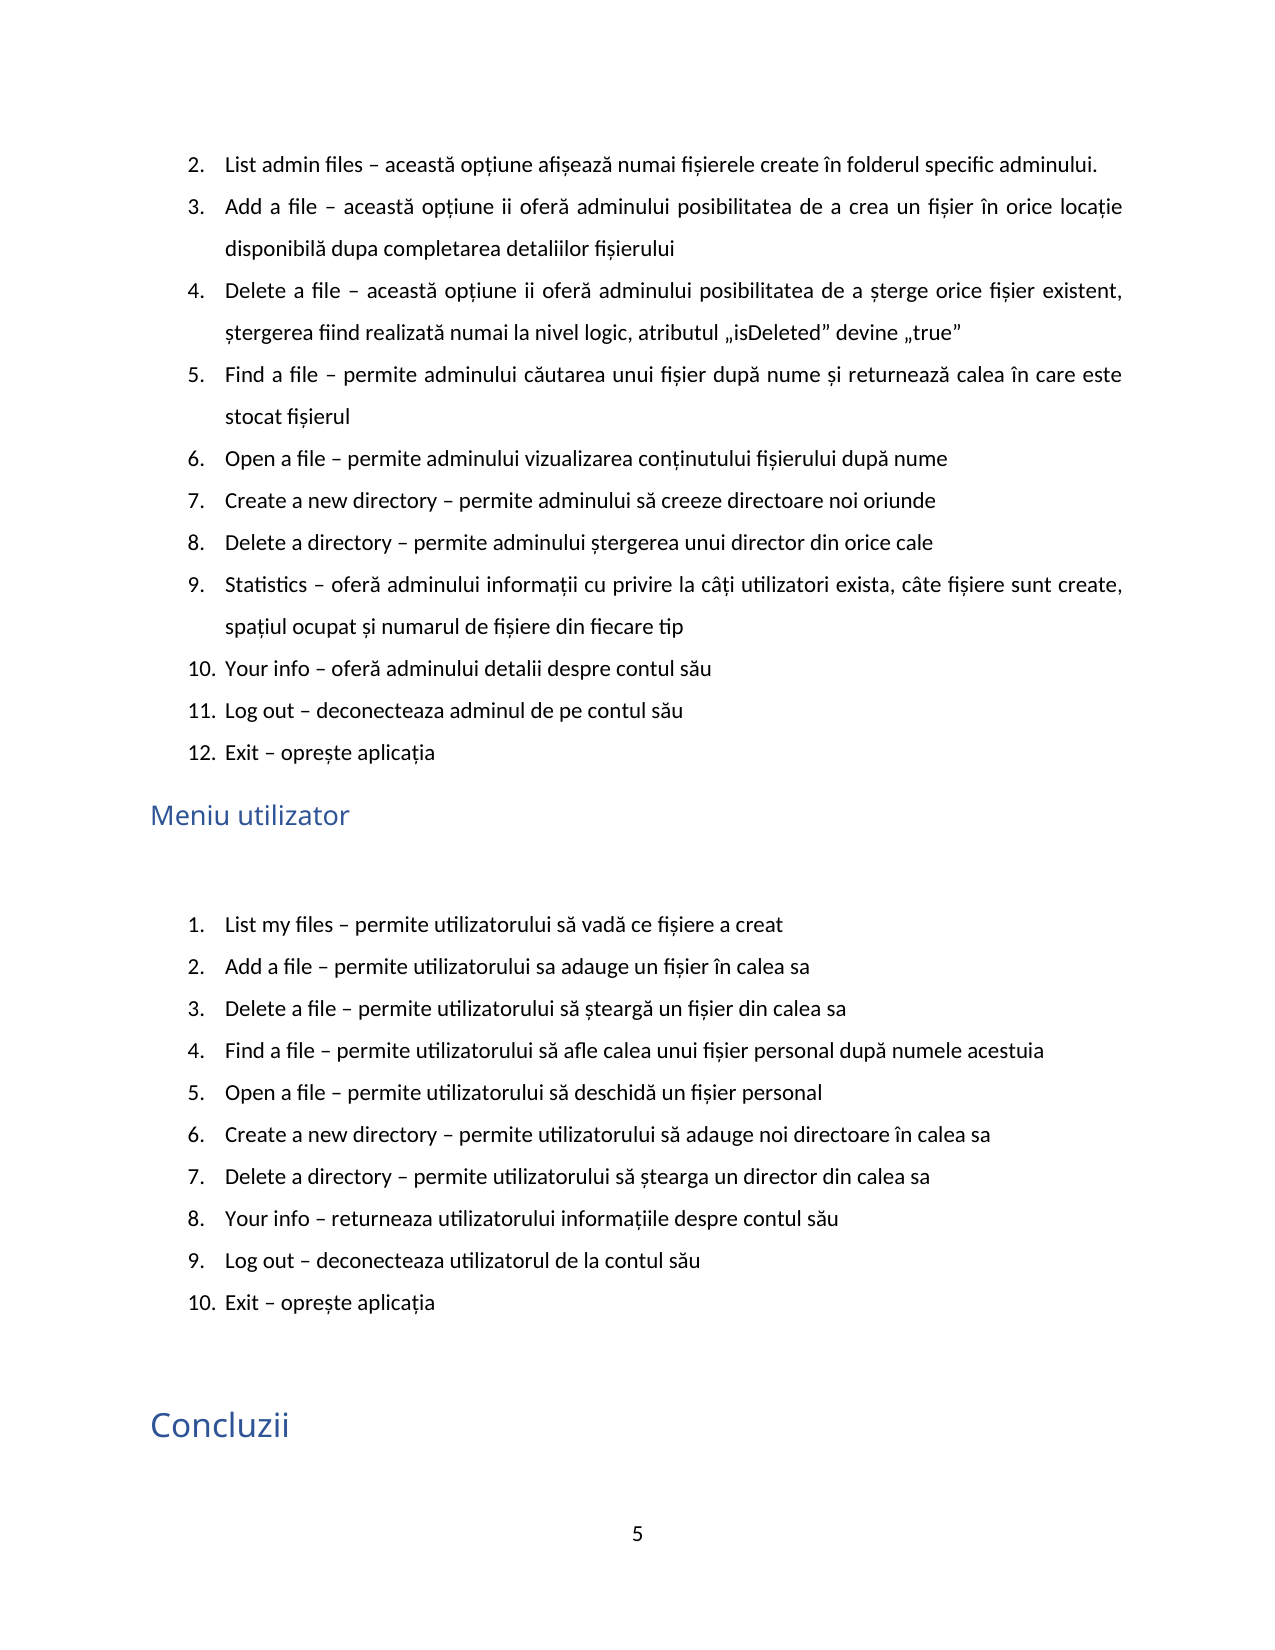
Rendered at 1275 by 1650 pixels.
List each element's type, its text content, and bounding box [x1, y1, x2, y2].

list Exit – oprește aplicația [187, 1288, 1125, 1316]
subtitle Meniu utilizator [150, 796, 1125, 833]
list Delete a directory – permite adminului ștergerea unui director din orice cale [187, 528, 1125, 556]
list Open a file – permite adminului vizualizarea conținutului fișierului după nume [187, 444, 1125, 472]
list List my files – permite utilizatorului să vadă ce fișiere a creat [187, 910, 1125, 938]
list Statistics – oferă adminului informații cu privire la câți utilizatori exista, câte fișiere sunt create, spațiul ocupat și numarul de fișiere din fiecare tip [187, 570, 1125, 640]
list Delete a file – această opțiune ii oferă adminului posibilitatea de a șterge orice fișier existent, ștergerea fiind realizată numai la nivel logic, atributul „isDeleted” devine „true” [187, 276, 1125, 346]
list Your info – oferă adminului detalii despre contul său [187, 654, 1125, 682]
list Add a file – această opțiune ii oferă adminului posibilitatea de a crea un fișier în orice locație disponibilă dupa completarea detaliilor fișierului [187, 192, 1125, 262]
list Open a file – permite utilizatorului să deschidă un fișier personal [187, 1078, 1125, 1106]
list Find a file – permite utilizatorului să afle calea unui fișier personal după numele acestuia [187, 1036, 1125, 1064]
list List admin files – această opțiune afișează numai fișierele create în folderul specific adminului. [187, 150, 1125, 178]
list Log out – deconecteaza utilizatorul de la contul său [187, 1246, 1125, 1274]
list Add a file – permite utilizatorului sa adauge un fișier în calea sa [187, 952, 1125, 980]
list Log out – deconecteaza adminul de pe contul său [187, 696, 1125, 724]
list Find a file – permite adminului căutarea unui fișier după nume și returnează calea în care este stocat fișierul [187, 360, 1125, 430]
list Your info – returneaza utilizatorului informațiile despre contul său [187, 1204, 1125, 1232]
subtitle Concluzii [150, 1402, 1125, 1447]
list Exit – oprește aplicația [187, 738, 1125, 766]
list Create a new directory – permite adminului să creeze directoare noi oriunde [187, 486, 1125, 514]
list Delete a directory – permite utilizatorului să ștearga un director din calea sa [187, 1162, 1125, 1190]
list Create a new directory – permite utilizatorului să adauge noi directoare în calea sa [187, 1120, 1125, 1148]
list Delete a file – permite utilizatorului să șteargă un fișier din calea sa [187, 994, 1125, 1022]
